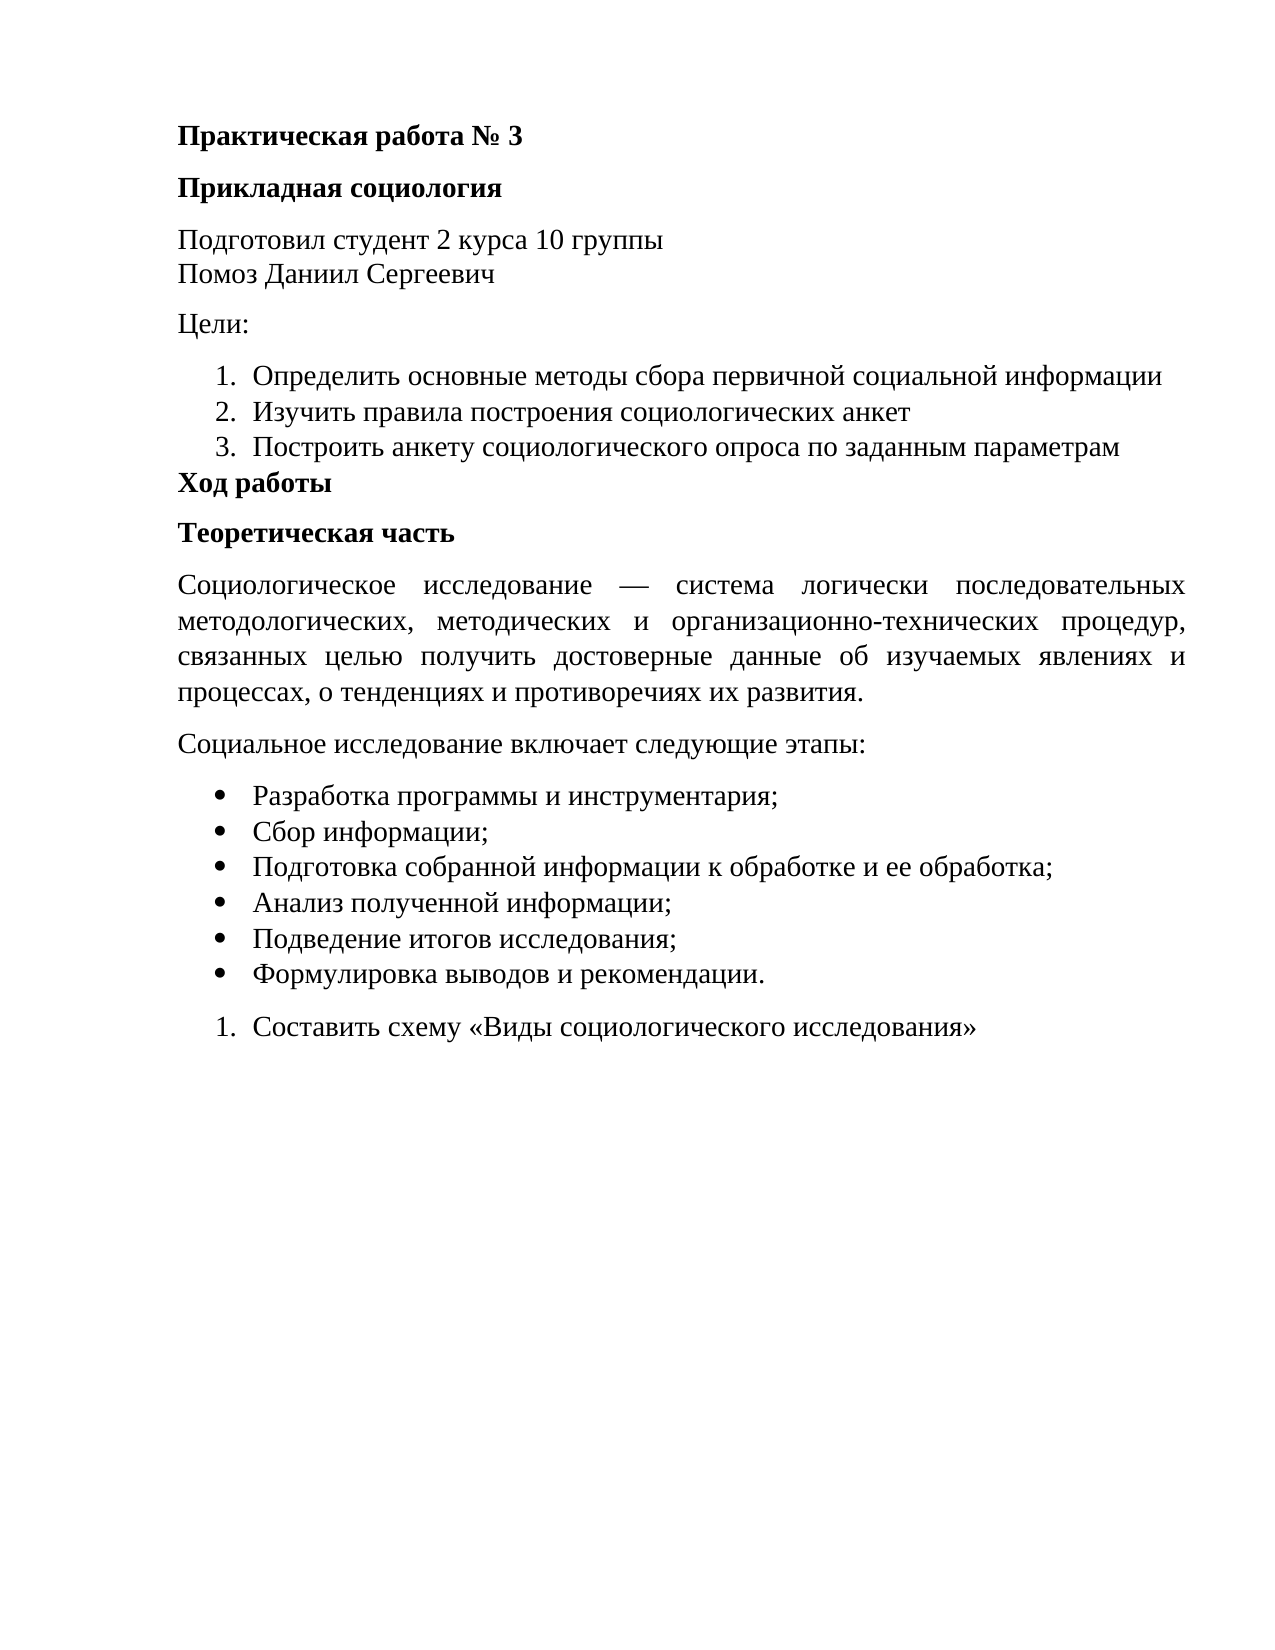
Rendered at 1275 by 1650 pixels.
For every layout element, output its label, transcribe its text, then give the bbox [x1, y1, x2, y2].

text Социологическое исследование — система логически последовательных методологических, методических и организационно-технических процедур, связанных целью получить достоверные данные об изучаемых явлениях и процессах, о тенденциях и противоречиях их развития. [177, 567, 1186, 707]
text Цели: [177, 306, 1186, 340]
list Подведение итогов исследования; [215, 921, 1186, 954]
list Составить схему «Виды социологического исследования» [215, 1009, 1186, 1042]
list Определить основные методы сбора первичной социальной информации [215, 358, 1186, 392]
list Разработка программы и инструментария; [215, 778, 1186, 812]
text Практическая работа № 3 [177, 118, 1186, 152]
text Теоретическая часть [177, 515, 1186, 549]
list Подготовка собранной информации к обработке и ее обработка; [215, 849, 1186, 883]
list Анализ полученной информации; [215, 885, 1186, 919]
text Прикладная социология [177, 170, 1186, 204]
list Формулировка выводов и рекомендации. [215, 956, 1186, 990]
list Сбор информации; [215, 814, 1186, 848]
text Помоз Даниил Сергеевич [177, 256, 1186, 289]
text Ход работы [177, 465, 1186, 498]
text Социальное исследование включает следующие этапы: [177, 726, 1186, 760]
list Изучить правила построения социологических анкет [215, 394, 1186, 427]
list Построить анкету социологического опроса по заданным параметрам [215, 429, 1186, 463]
text Подготовил студент 2 курса 10 группы [177, 222, 1186, 256]
